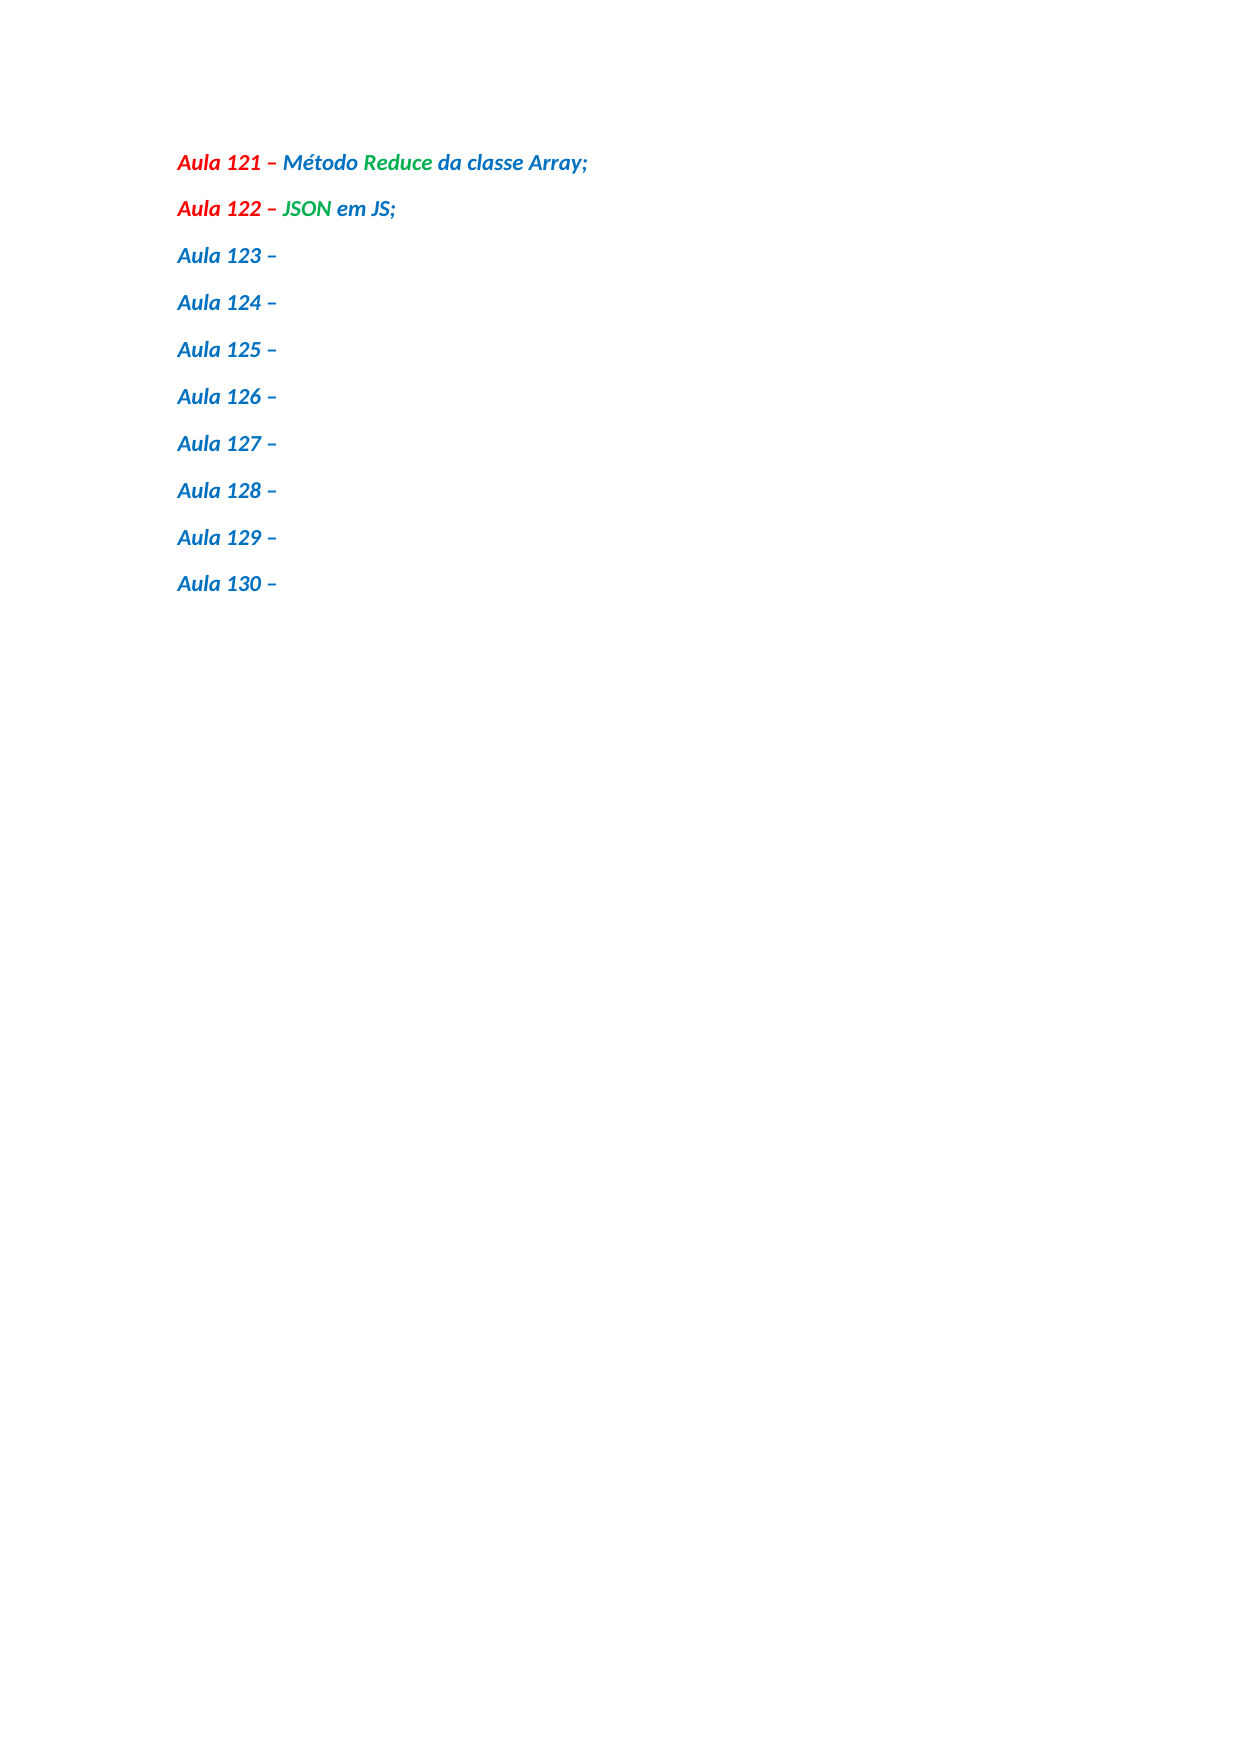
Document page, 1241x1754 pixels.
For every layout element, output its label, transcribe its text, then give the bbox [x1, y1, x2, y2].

text Aula 122 – JSON em JS; [177, 194, 1063, 222]
text Aula 125 – [177, 335, 1063, 363]
text Aula 130 – [177, 569, 1063, 597]
text Aula 127 – [177, 429, 1063, 457]
text Aula 126 – [177, 382, 1063, 410]
text Aula 128 – [177, 476, 1063, 504]
text Aula 121 – Método Reduce da classe Array; [177, 148, 1063, 176]
text Aula 129 – [177, 523, 1063, 551]
text Aula 124 – [177, 288, 1063, 316]
text Aula 123 – [177, 241, 1063, 269]
